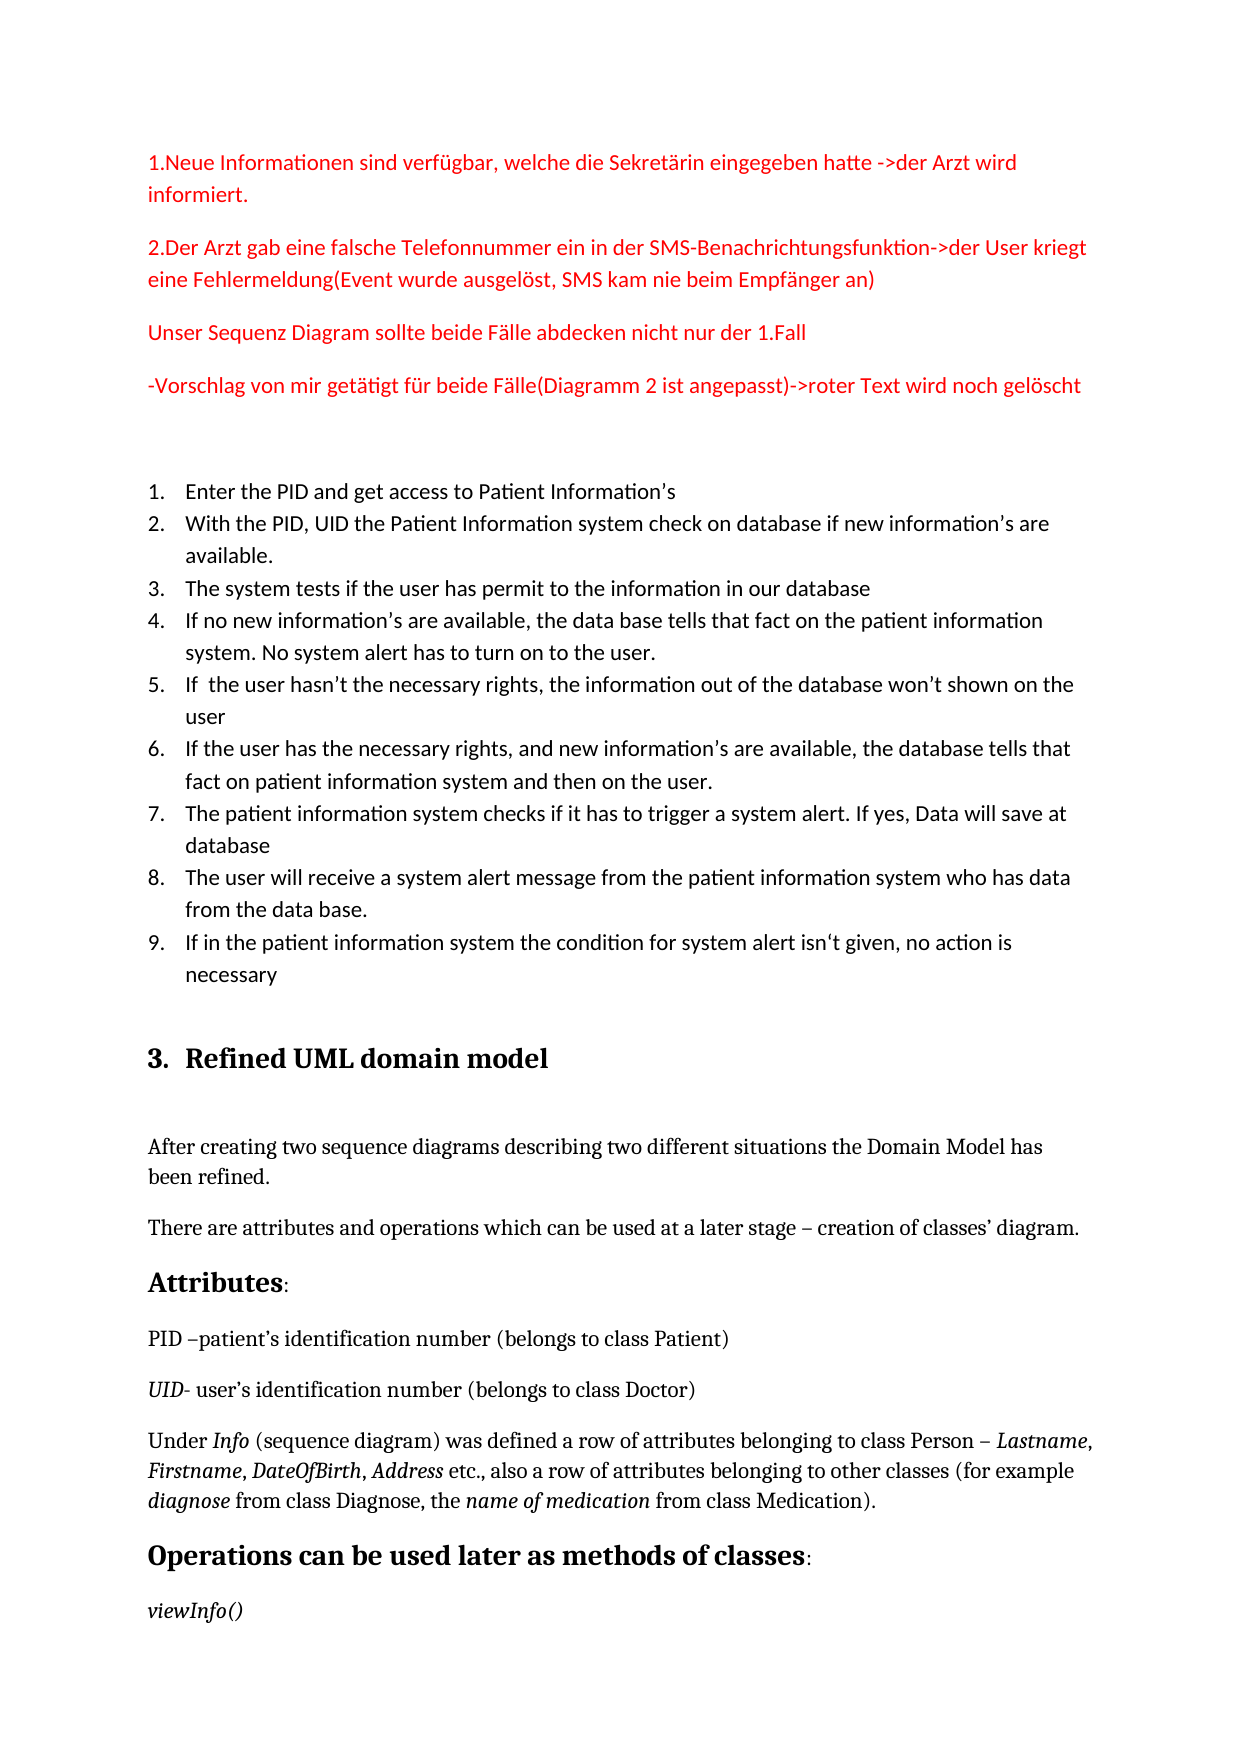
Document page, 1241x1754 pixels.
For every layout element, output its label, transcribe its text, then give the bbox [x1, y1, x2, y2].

text viewInfo() [148, 1598, 1093, 1624]
list If in the patient information system the condition for system alert isn‘t given, no action is necessary [148, 928, 1093, 988]
text UID- user’s identification number (belongs to class Doctor) [148, 1376, 1093, 1403]
text Unser Sequenz Diagram sollte beide Fälle abdecken nicht nur der 1.Fall [148, 318, 1093, 346]
text Operations can be used later as methods of classes: [148, 1539, 1093, 1572]
list The user will receive a system alert message from the patient information system who has data from the data base. [148, 863, 1093, 923]
text 1.Neue Informationen sind verfügbar, welche die Sekretärin eingegeben hatte ->der Arzt wird informiert. [148, 148, 1093, 208]
list If the user hasn’t the necessary rights, the information out of the database won’t shown on the user [148, 670, 1093, 730]
list Enter the PID and get access to Patient Information’s [148, 477, 1093, 505]
text -Vorschlag von mir getätigt für beide Fälle(Diagramm 2 ist angepasst)->roter Text wird noch gelöscht [148, 371, 1093, 399]
text There are attributes and operations which can be used at a later stage – creation of classes’ diagram. [148, 1215, 1093, 1241]
list If no new information’s are available, the data base tells that fact on the patient information system. No system alert has to turn on to the user. [148, 606, 1093, 666]
list The system tests if the user has permit to the information in our database [148, 574, 1093, 602]
text Under Info (sequence diagram) was defined a row of attributes belonging to class Person – Lastname, Firstname, DateOfBirth, Address etc., also a row of attributes belonging to other classes (for example diagnose from class Diagnose, the name of medication from class Medication). [148, 1427, 1093, 1514]
text Attributes: [148, 1266, 1093, 1299]
text 2.Der Arzt gab eine falsche Telefonnummer ein in der SMS-Benachrichtungsfunktion->der User kriegt eine Fehlermeldung(Event wurde ausgelöst, SMS kam nie beim Empfänger an) [148, 233, 1093, 293]
list If the user has the necessary rights, and new information’s are available, the database tells that fact on patient information system and then on the user. [148, 734, 1093, 795]
subtitle Refined UML domain model [148, 1042, 1093, 1076]
list The patient information system checks if it has to trigger a system alert. If yes, Data will save at database [148, 799, 1093, 859]
text PID –patient’s identification number (belongs to class Patient) [148, 1325, 1093, 1352]
list With the PID, UID the Patient Information system check on database if new information’s are available. [148, 509, 1093, 569]
text After creating two sequence diagrams describing two different situations the Domain Model has been refined. [148, 1134, 1093, 1190]
